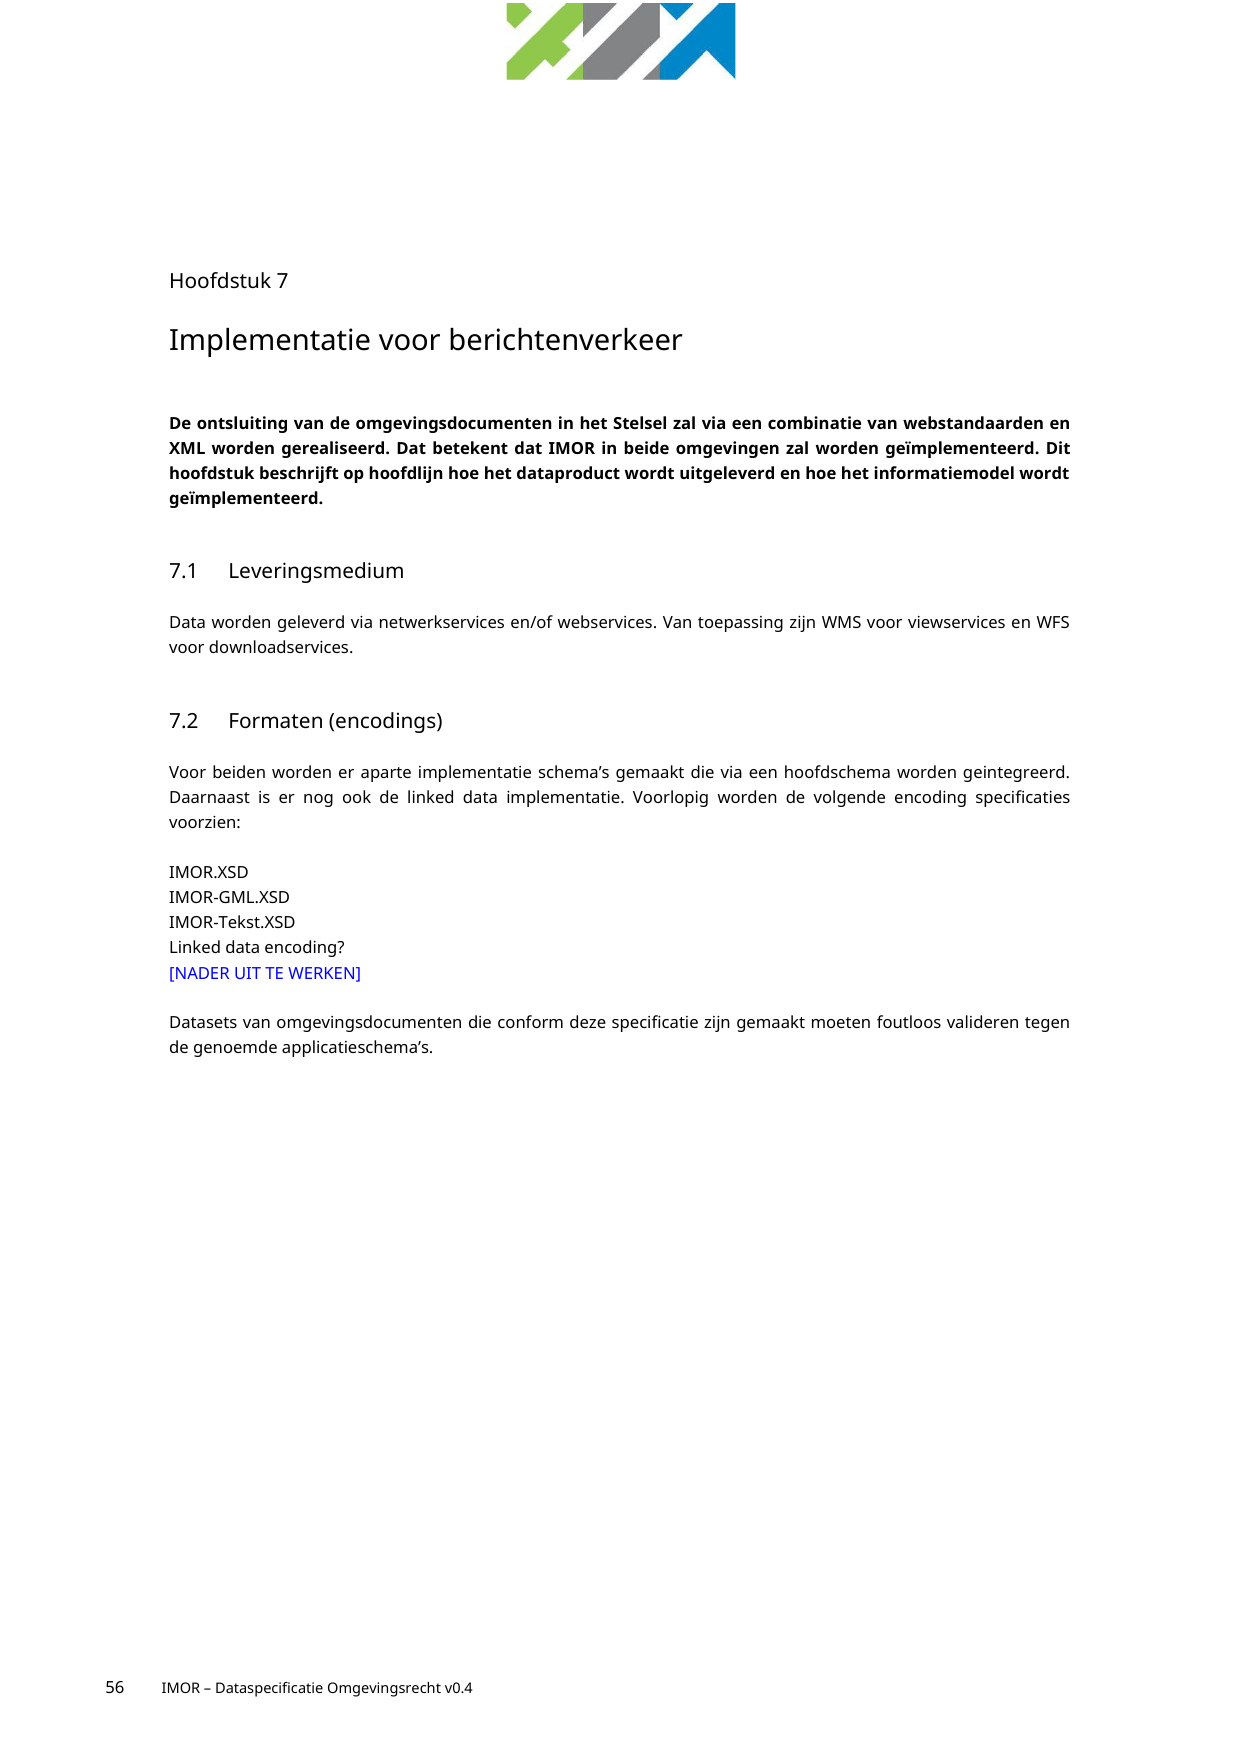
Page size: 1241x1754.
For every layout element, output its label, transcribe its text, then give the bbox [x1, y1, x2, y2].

text De ontsluiting van de omgevingsdocumenten in het Stelsel zal via een combinatie van webstandaarden en XML worden gerealiseerd. Dat betekent dat IMOR in beide omgevingen zal worden geïmplementeerd. Dit hoofdstuk beschrijft op hoofdlijn hoe het dataproduct wordt uitgeleverd en hoe het informatiemodel wordt geïmplementeerd. [169, 409, 1071, 509]
picture [677, 50, 736, 80]
text Voor beiden worden er aparte implementatie schema’s gemaakt die via een hoofdschema worden geintegreerd. Daarnaast is er nog ook de linked data implementatie. Voorlopig worden de volgende encoding specificaties voorzien: [169, 759, 1071, 834]
text Linked data encoding? [169, 934, 1071, 959]
text Leveringsmedium [169, 559, 1071, 584]
text Formaten (encodings) [169, 709, 1071, 734]
text Datasets van omgevingsdocumenten die conform deze specificatie zijn gemaakt moeten foutloos valideren tegen de genoemde applicatieschema’s. [169, 1009, 1071, 1059]
text IMOR.XSD [169, 859, 1071, 884]
text IMOR-Tekst.XSD [169, 909, 1071, 934]
text [NADER UIT TE WERKEN] [169, 959, 1071, 984]
picture [506, 3, 718, 80]
text Data worden geleverd via netwerkservices en/of webservices. Van toepassing zijn WMS voor viewservices en WFS voor downloadservices. [169, 609, 1071, 659]
text Implementatie voor berichtenverkeer [169, 319, 1071, 359]
text IMOR-GML.XSD [169, 884, 1071, 909]
